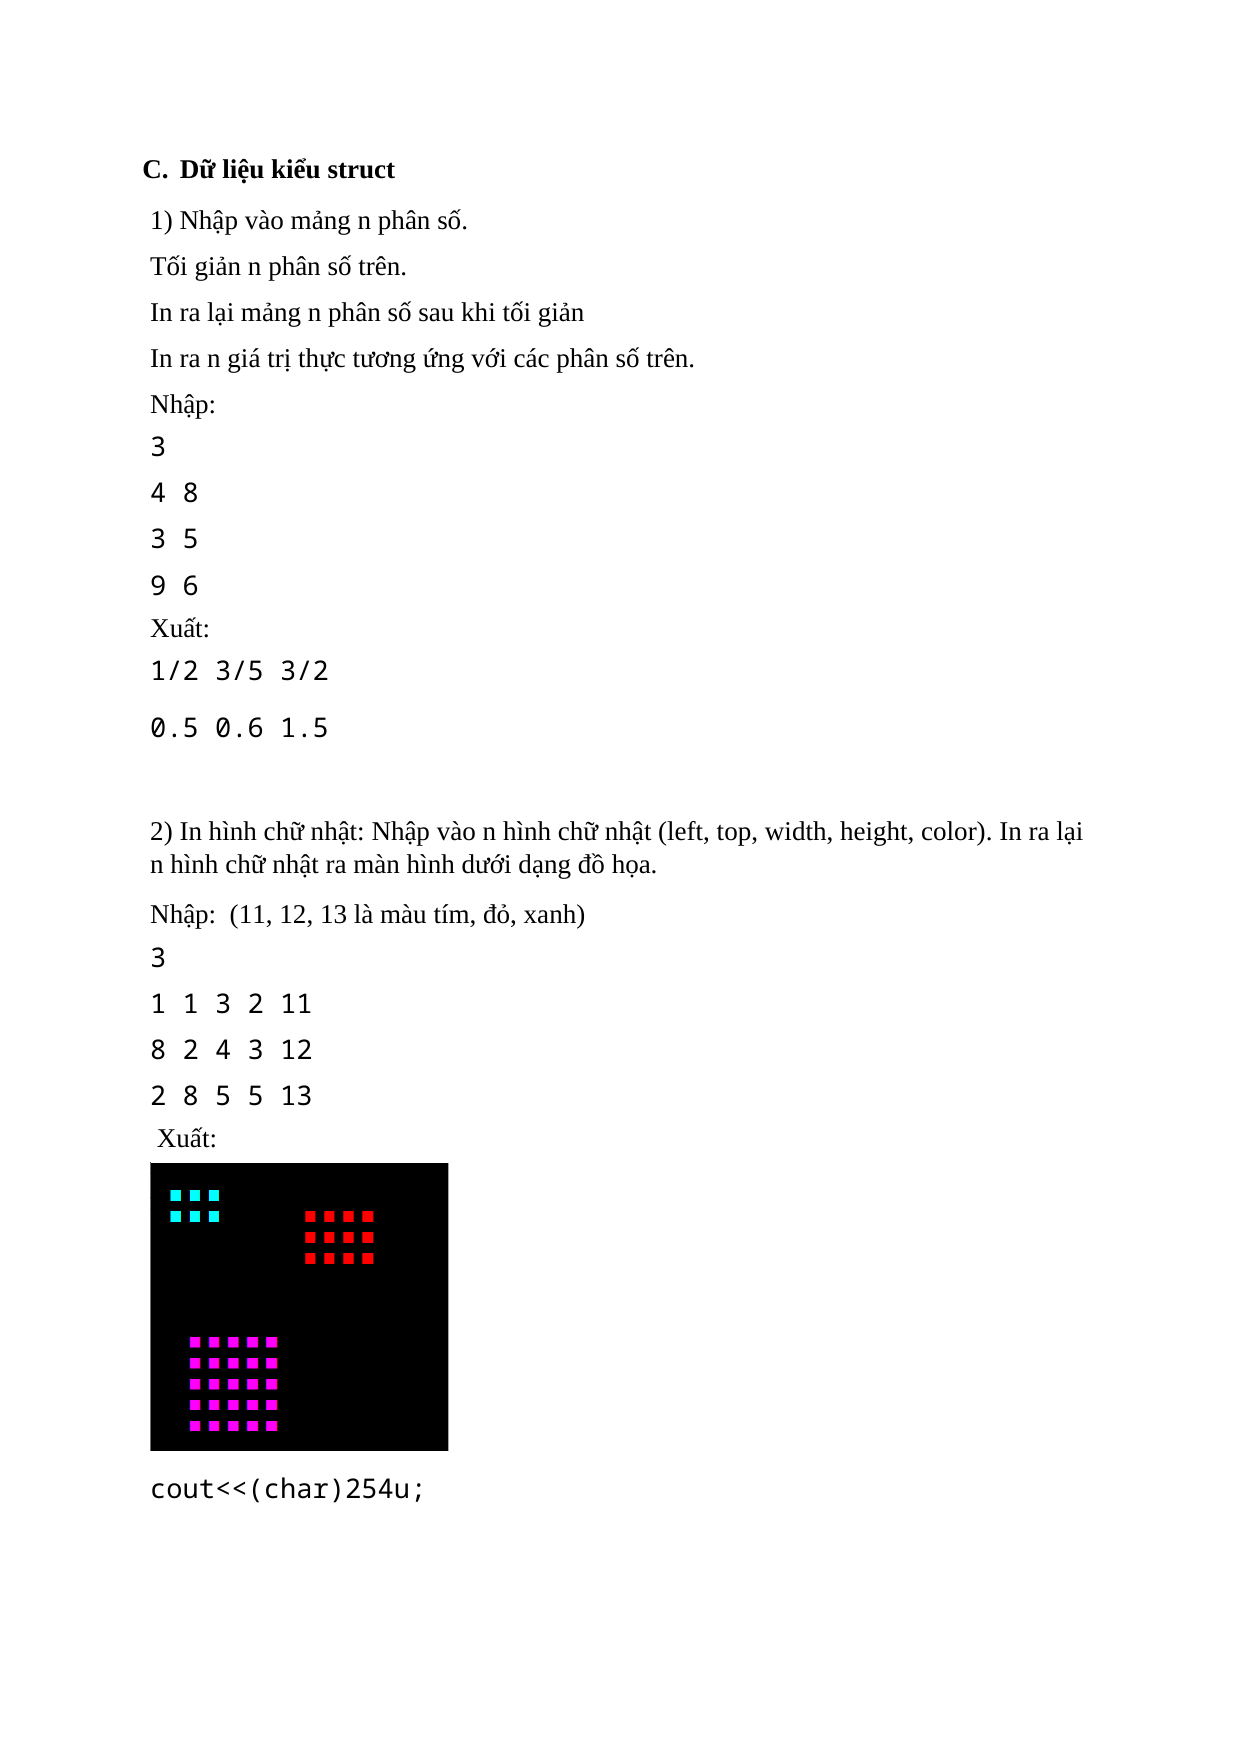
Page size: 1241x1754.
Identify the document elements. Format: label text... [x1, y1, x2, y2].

text In ra n giá trị thực tương ứng với các phân số trên. [150, 342, 1090, 373]
text Xuất: [150, 1123, 1090, 1154]
text 1/2 3/5 3/2 [150, 652, 1090, 689]
text 0.5 0.6 1.5 [150, 708, 1090, 745]
text 1) Nhập vào mảng n phân số. [150, 204, 1090, 235]
text 2) In hình chữ nhật: Nhập vào n hình chữ nhật (left, top, width, height, color). In ra lại n hình chữ nhật ra màn hình dưới dạng đồ họa. [150, 815, 1090, 879]
text 2 8 5 5 13 [150, 1077, 1090, 1113]
text 8 2 4 3 12 [150, 1031, 1090, 1067]
text Nhập: (11, 12, 13 là màu tím, đỏ, xanh) [150, 899, 1090, 930]
text cout<<(char)254u; [150, 1469, 1090, 1506]
text 9 6 [150, 566, 1090, 603]
text 1 1 3 2 11 [150, 984, 1090, 1021]
text Nhập: [150, 388, 1090, 419]
text 3 5 [150, 520, 1090, 557]
list Dữ liệu kiểu struct [142, 154, 1090, 185]
text 4 8 [150, 474, 1090, 511]
text 3 [150, 938, 1090, 975]
text Tối giản n phân số trên. [150, 250, 1090, 281]
text Xuất: [150, 612, 1090, 643]
text In ra lại mảng n phân số sau khi tối giản [150, 296, 1090, 327]
picture [150, 1162, 449, 1451]
text 3 [150, 428, 1090, 465]
